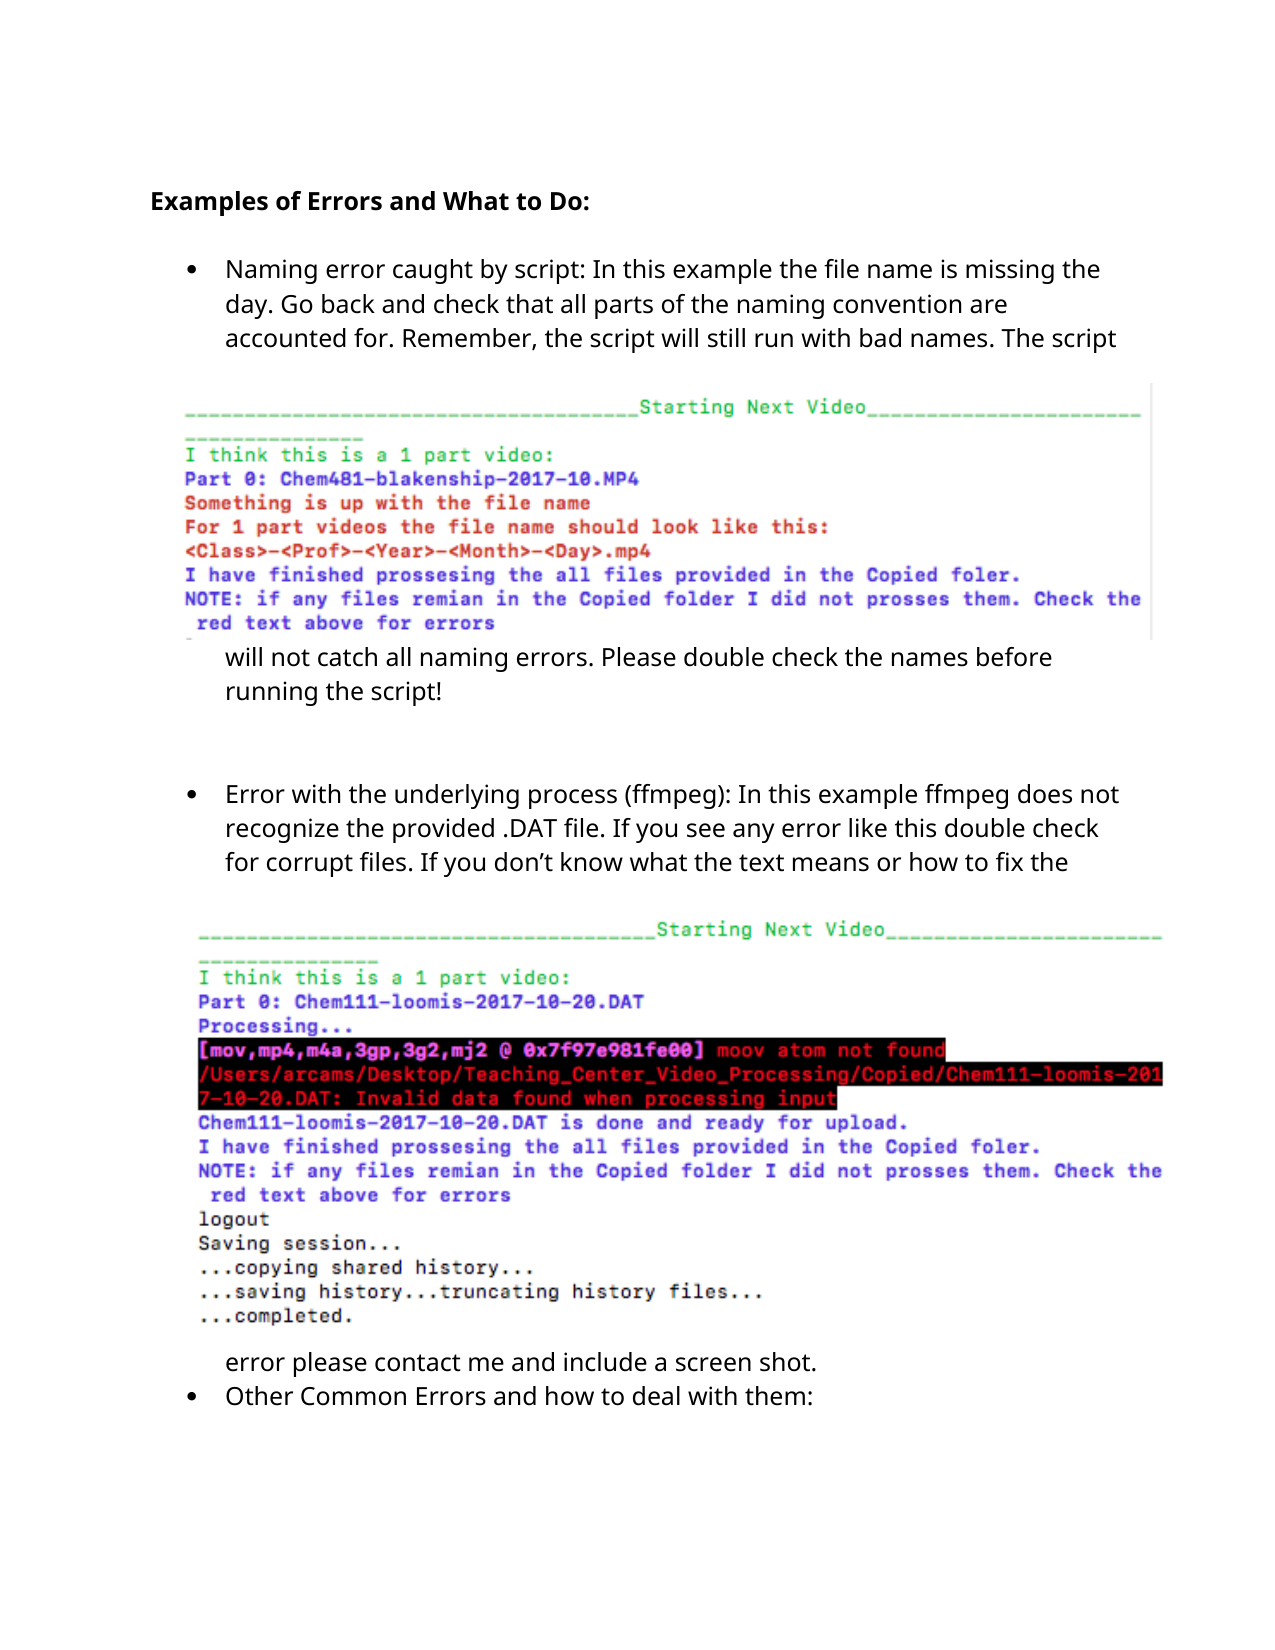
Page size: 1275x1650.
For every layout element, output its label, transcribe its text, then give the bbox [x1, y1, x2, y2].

text Examples of Errors and What to Do: [150, 184, 1125, 218]
list Other Common Errors and how to deal with them: [187, 1379, 1125, 1413]
picture [178, 383, 1154, 640]
list Naming error caught by script: In this example the file name is missing the day. Go back and check that all parts of the naming convention are accounted for. Remember, the script will still run with bad names. The script will not catch all naming errors. Please double check the names before running the script! [187, 252, 1125, 383]
picture [196, 907, 1169, 1345]
list Naming error caught by script: In this example the file name is missing the day. Go back and check that all parts of the naming convention are accounted for. Remember, the script will still run with bad names. The script will not catch all naming errors. Please double check the names before running the script! [187, 640, 1125, 708]
